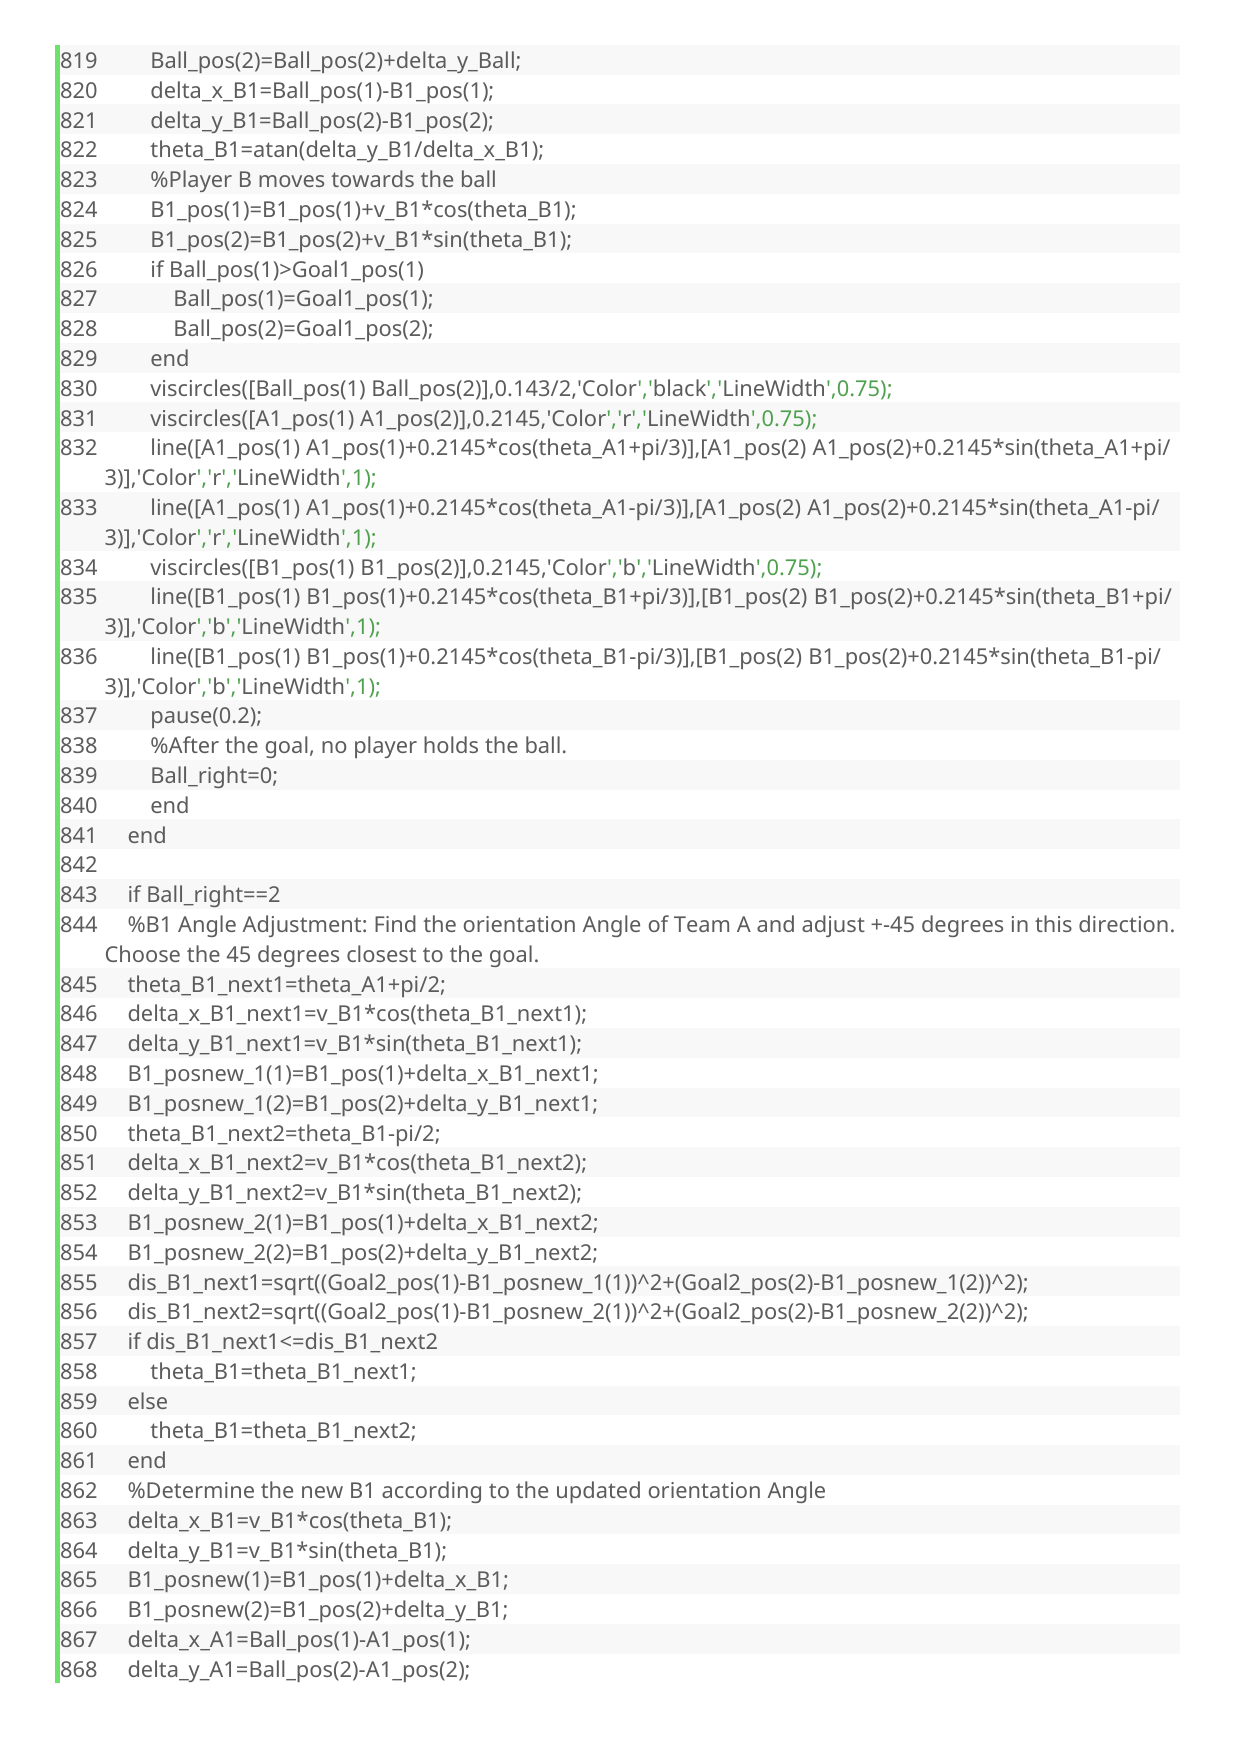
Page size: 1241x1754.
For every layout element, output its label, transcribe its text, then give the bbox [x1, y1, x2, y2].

list B1_posnew(1)=B1_pos(1)+delta_x_B1; [60, 1564, 1180, 1594]
list theta_B1=theta_B1_next2; [60, 1415, 1180, 1445]
list theta_B1_next2=theta_B1-pi/2; [60, 1117, 1180, 1147]
list delta_y_B1=Ball_pos(2)-B1_pos(2); [60, 104, 1180, 134]
list end [60, 343, 1180, 373]
list B1_pos(1)=B1_pos(1)+v_B1*cos(theta_B1); [60, 194, 1180, 224]
list viscircles([Ball_pos(1) Ball_pos(2)],0.143/2,'Color','black','LineWidth',0.75); [60, 373, 1180, 402]
list if Ball_right==2 [60, 879, 1180, 909]
list B1_posnew_1(1)=B1_pos(1)+delta_x_B1_next1; [60, 1058, 1180, 1088]
list line([B1_pos(1) B1_pos(1)+0.2145*cos(theta_B1-pi/3)],[B1_pos(2) B1_pos(2)+0.2145*sin(theta_B1-pi/3)],'Color','b','LineWidth',1); [60, 641, 1180, 700]
list Ball_right=0; [60, 760, 1180, 790]
list theta_B1=theta_B1_next1; [60, 1356, 1180, 1386]
list pause(0.2); [60, 700, 1180, 730]
list Ball_pos(1)=Goal1_pos(1); [60, 283, 1180, 313]
list Ball_pos(2)=Goal1_pos(2); [60, 313, 1180, 343]
list end [60, 790, 1180, 819]
list %Player B moves towards the ball [60, 164, 1180, 194]
list dis_B1_next2=sqrt((Goal2_pos(1)-B1_posnew_2(1))^2+(Goal2_pos(2)-B1_posnew_2(2))^2); [60, 1296, 1180, 1326]
list %Determine the new B1 according to the updated orientation Angle [60, 1475, 1180, 1505]
list B1_pos(2)=B1_pos(2)+v_B1*sin(theta_B1); [60, 224, 1180, 253]
list delta_x_B1_next1=v_B1*cos(theta_B1_next1); [60, 998, 1180, 1028]
list end [60, 1445, 1180, 1475]
list delta_y_B1_next1=v_B1*sin(theta_B1_next1); [60, 1028, 1180, 1058]
list line([A1_pos(1) A1_pos(1)+0.2145*cos(theta_A1-pi/3)],[A1_pos(2) A1_pos(2)+0.2145*sin(theta_A1-pi/3)],'Color','r','LineWidth',1); [60, 492, 1180, 551]
list B1_posnew_1(2)=B1_pos(2)+delta_y_B1_next1; [60, 1088, 1180, 1117]
list end [60, 819, 1180, 849]
list delta_y_B1=v_B1*sin(theta_B1); [60, 1534, 1180, 1564]
list delta_y_B1_next2=v_B1*sin(theta_B1_next2); [60, 1177, 1180, 1207]
list delta_x_A1=Ball_pos(1)-A1_pos(1); [60, 1624, 1180, 1654]
list theta_B1_next1=theta_A1+pi/2; [60, 968, 1180, 998]
list %After the goal, no player holds the ball. [60, 730, 1180, 760]
list viscircles([B1_pos(1) B1_pos(2)],0.2145,'Color','b','LineWidth',0.75); [60, 551, 1180, 581]
list viscircles([A1_pos(1) A1_pos(2)],0.2145,'Color','r','LineWidth',0.75); [60, 402, 1180, 432]
list delta_x_B1=v_B1*cos(theta_B1); [60, 1505, 1180, 1534]
list delta_x_B1=Ball_pos(1)-B1_pos(1); [60, 75, 1180, 104]
list if Ball_pos(1)>Goal1_pos(1) [60, 253, 1180, 283]
list B1_posnew(2)=B1_pos(2)+delta_y_B1; [60, 1594, 1180, 1624]
list line([B1_pos(1) B1_pos(1)+0.2145*cos(theta_B1+pi/3)],[B1_pos(2) B1_pos(2)+0.2145*sin(theta_B1+pi/3)],'Color','b','LineWidth',1); [60, 581, 1180, 641]
list dis_B1_next1=sqrt((Goal2_pos(1)-B1_posnew_1(1))^2+(Goal2_pos(2)-B1_posnew_1(2))^2); [60, 1266, 1180, 1296]
list if dis_B1_next1<=dis_B1_next2 [60, 1326, 1180, 1356]
list %B1 Angle Adjustment: Find the orientation Angle of Team A and adjust +-45 degrees in this direction. Choose the 45 degrees closest to the goal. [60, 909, 1180, 968]
list theta_B1=atan(delta_y_B1/delta_x_B1); [60, 134, 1180, 164]
list Ball_pos(2)=Ball_pos(2)+delta_y_Ball; [60, 45, 1180, 75]
list else [60, 1386, 1180, 1415]
list B1_posnew_2(1)=B1_pos(1)+delta_x_B1_next2; [60, 1207, 1180, 1237]
list delta_x_B1_next2=v_B1*cos(theta_B1_next2); [60, 1147, 1180, 1177]
list line([A1_pos(1) A1_pos(1)+0.2145*cos(theta_A1+pi/3)],[A1_pos(2) A1_pos(2)+0.2145*sin(theta_A1+pi/3)],'Color','r','LineWidth',1); [60, 432, 1180, 492]
list delta_y_A1=Ball_pos(2)-A1_pos(2); [60, 1654, 1180, 1683]
list B1_posnew_2(2)=B1_pos(2)+delta_y_B1_next2; [60, 1237, 1180, 1266]
